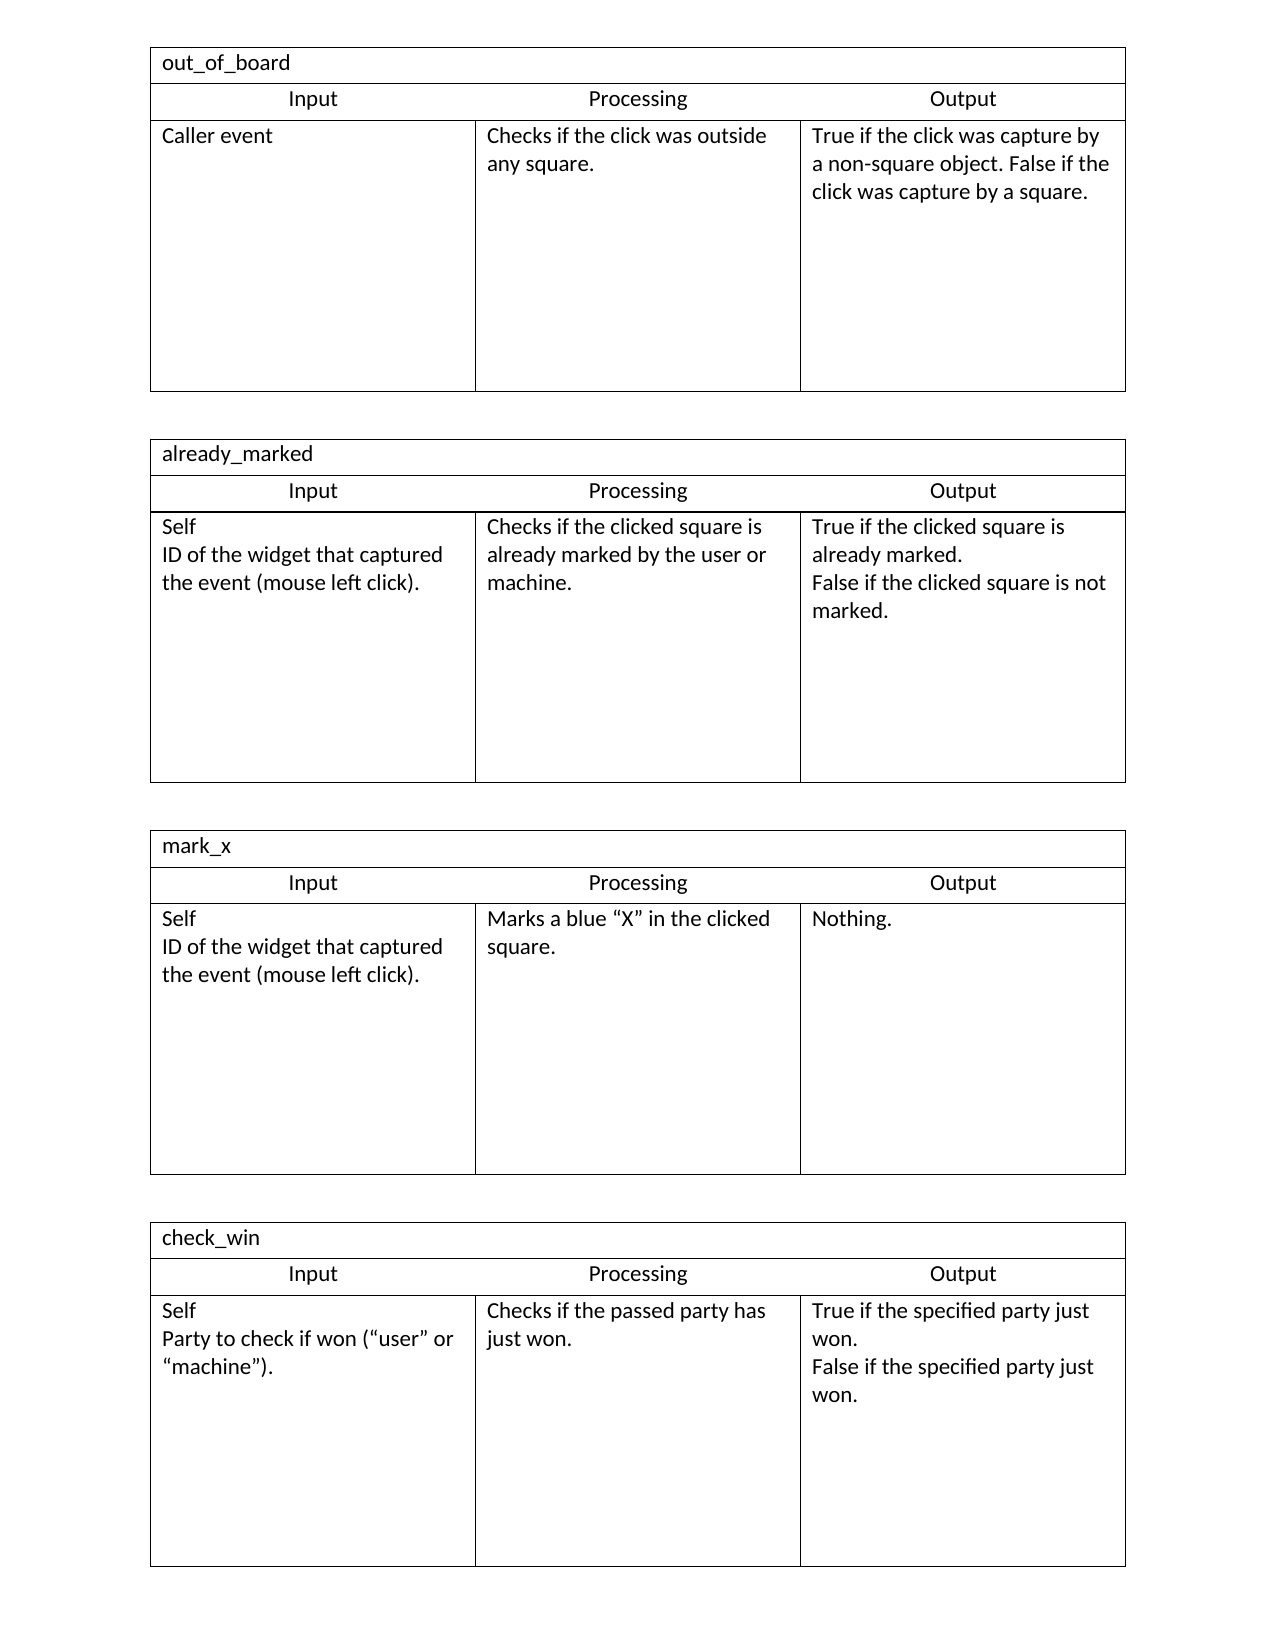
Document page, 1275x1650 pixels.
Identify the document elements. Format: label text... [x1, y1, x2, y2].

table_cell Output [801, 84, 1125, 120]
table_cell Checks if the passed party has just won. [476, 1296, 800, 1566]
table_cell Processing [476, 476, 801, 511]
table_cell Input [151, 1259, 476, 1295]
table_cell Input [151, 868, 476, 903]
table_cell Self Party to check if won (“user” or “machine”). [151, 1296, 475, 1566]
table_cell Output [801, 868, 1125, 903]
table_cell Input [151, 84, 476, 120]
table_cell Caller event [151, 121, 475, 391]
table_cell Self ID of the widget that captured the event (mouse left click). [151, 904, 475, 1174]
table_cell Checks if the click was outside any square. [476, 121, 800, 391]
table_cell True if the clicked square is already marked. False if the clicked square is not marked. [801, 513, 1125, 782]
table_cell Nothing. [801, 904, 1125, 1174]
table_header already_marked [151, 440, 1125, 475]
table_cell Input [151, 476, 476, 511]
table_cell Output [801, 476, 1125, 511]
table_header out_of_board [151, 48, 1125, 83]
table_cell Self ID of the widget that captured the event (mouse left click). [151, 513, 475, 782]
table_cell Output [801, 1259, 1125, 1295]
table_cell Processing [476, 84, 801, 120]
table_header mark_x [151, 831, 1125, 867]
table_header check_win [151, 1223, 1125, 1258]
table_cell True if the click was capture by a non-square object. False if the click was capture by a square. [801, 121, 1125, 391]
table_cell Processing [476, 1259, 801, 1295]
table_cell Checks if the clicked square is already marked by the user or machine. [476, 513, 800, 782]
table_cell Processing [476, 868, 801, 903]
table_cell True if the specified party just won. False if the specified party just won. [801, 1296, 1125, 1566]
table_cell Marks a blue “X” in the clicked square. [476, 904, 800, 1174]
